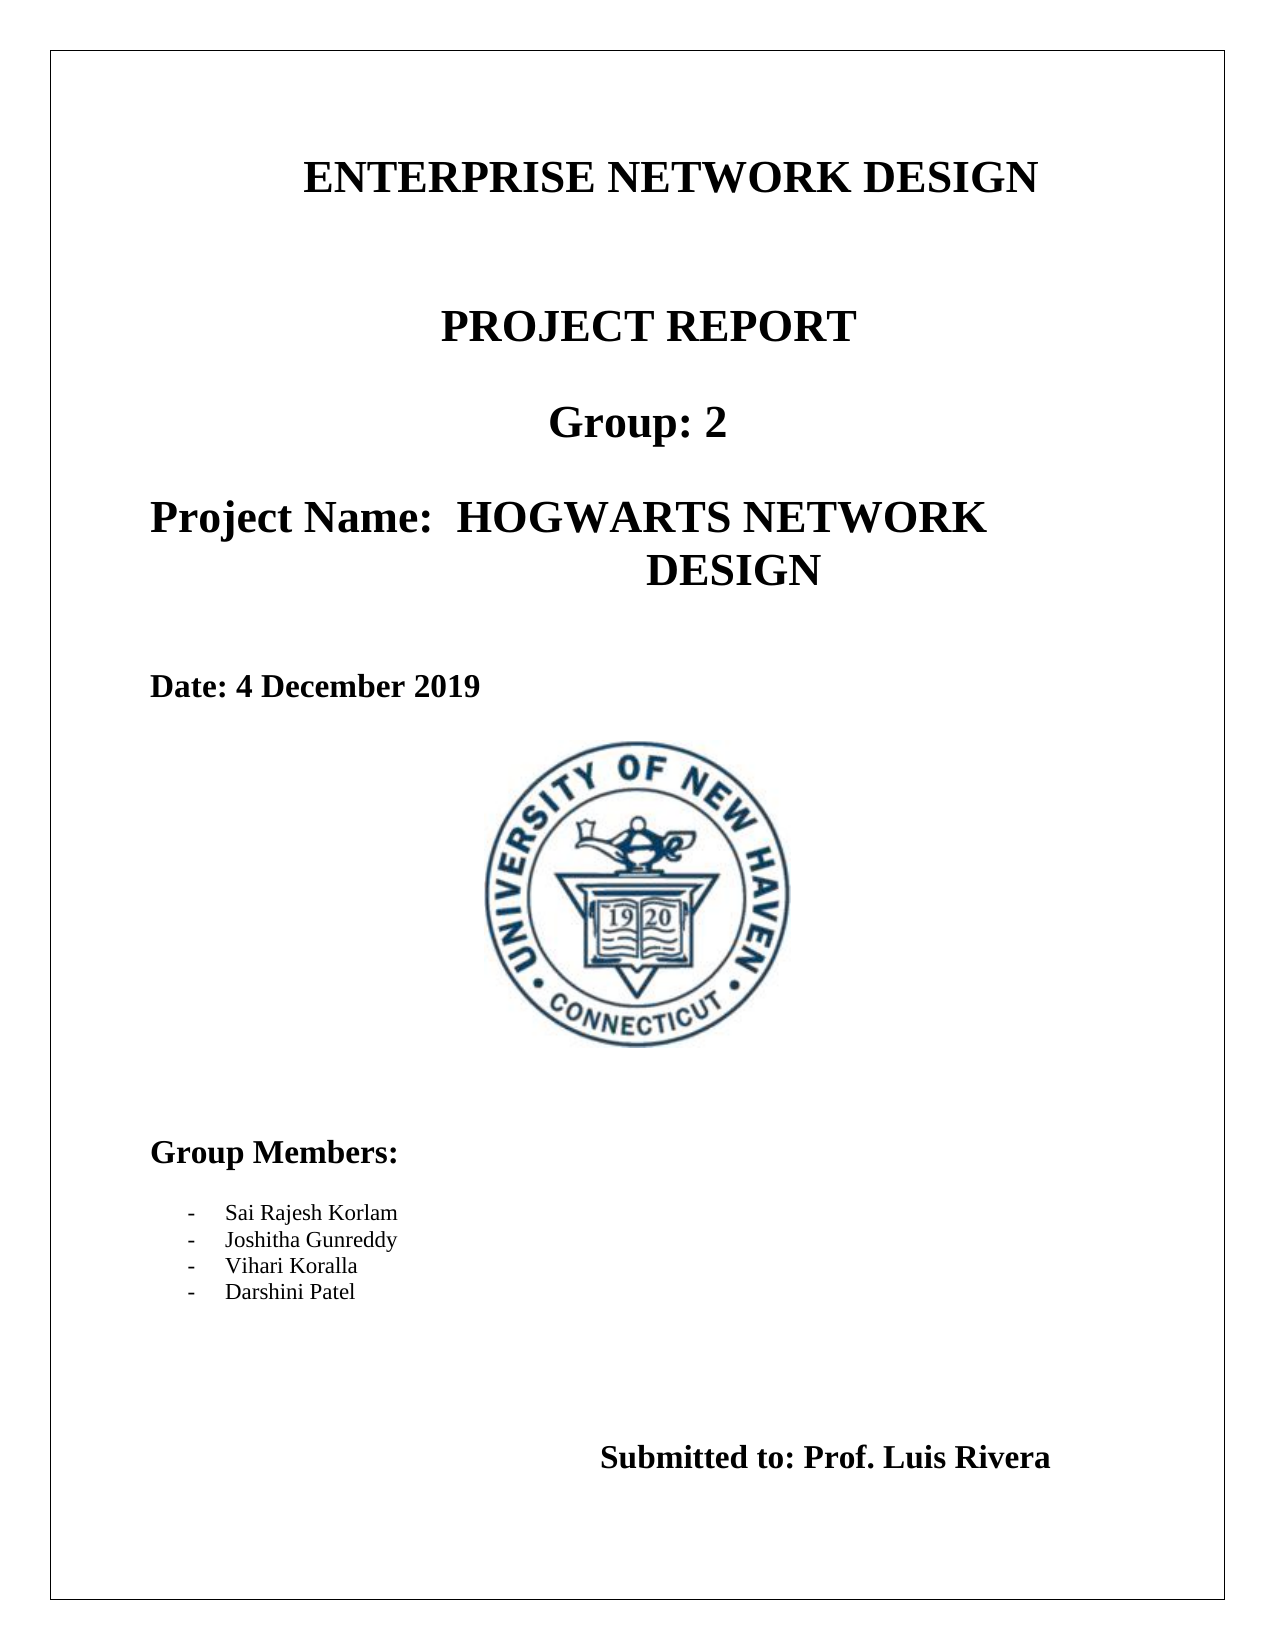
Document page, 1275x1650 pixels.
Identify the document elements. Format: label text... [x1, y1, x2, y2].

text Project Name: HOGWARTS NETWORK [150, 490, 1125, 542]
list Vihari Koralla [187, 1252, 1125, 1278]
list Joshitha Gunreddy [187, 1226, 1125, 1252]
text Group: 2 [548, 394, 1125, 447]
text PROJECT REPORT [429, 298, 1125, 351]
text DESIGN [150, 542, 1125, 595]
text Date: 4 December 2019 [150, 667, 1125, 705]
text Group Members: [150, 1132, 1125, 1171]
picture [484, 740, 791, 1048]
text Submitted to: Prof. Luis Rivera [600, 1437, 1125, 1475]
list Darshini Patel [187, 1278, 1125, 1305]
text ENTERPRISE NETWORK DESIGN [269, 150, 1125, 203]
list Sai Rajesh Korlam [187, 1199, 1125, 1226]
